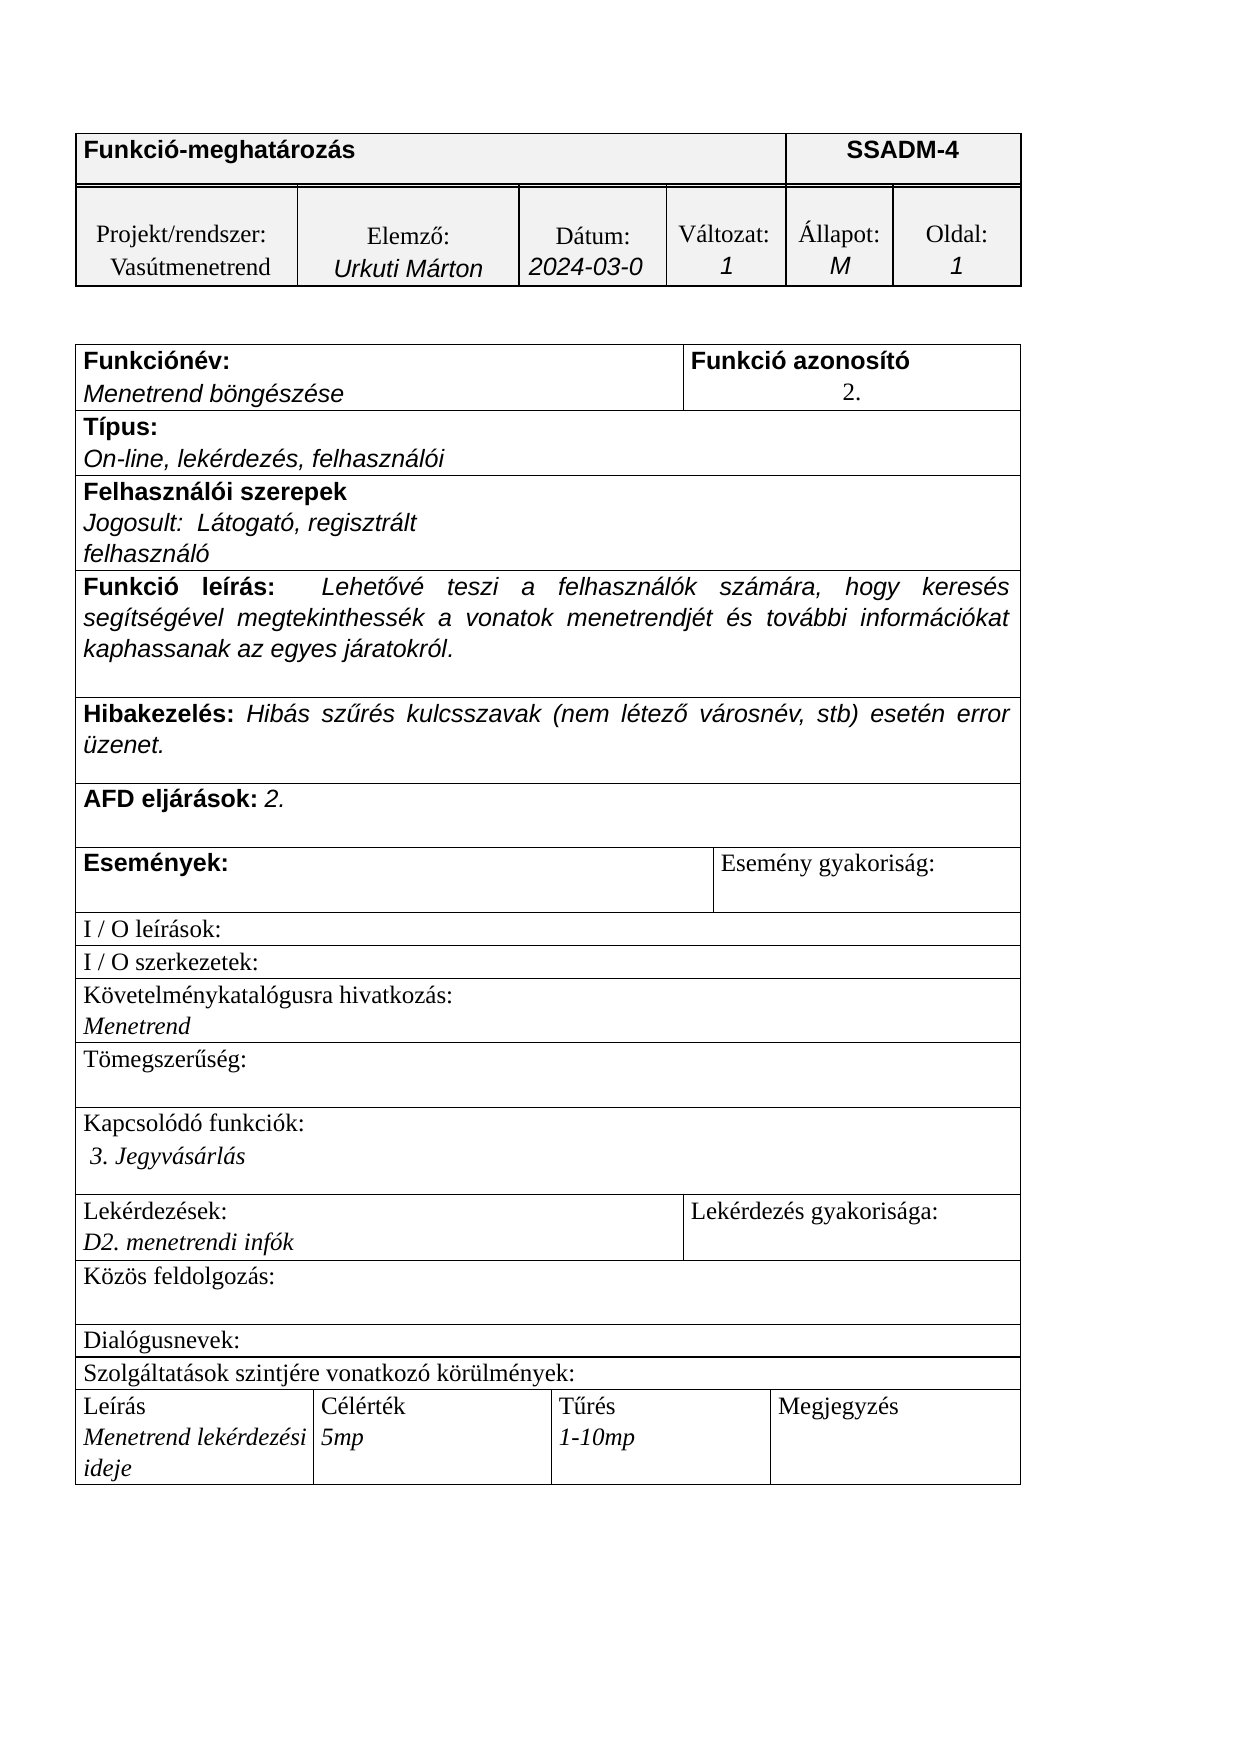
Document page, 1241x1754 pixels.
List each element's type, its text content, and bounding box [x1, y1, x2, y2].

table_header Funkció-meghatározás [77, 134, 519, 183]
table_cell Típus: On-line, lekérdezés, felhasználói [76, 411, 1020, 475]
table_header SSADM-4 [787, 134, 1020, 183]
table_cell Oldal: 1 [894, 188, 1020, 285]
table_cell Kapcsolódó funkciók: 3. Jegyvásárlás [76, 1108, 1020, 1194]
table_header Funkciónév: Menetrend böngészése [76, 345, 683, 410]
table_cell Elemző: Urkuti Márton [298, 188, 518, 285]
table_header [667, 134, 785, 183]
table_header Funkció azonosító 2. [684, 345, 1020, 410]
table_cell Követelménykatalógusra hivatkozás: Menetrend [76, 979, 1020, 1042]
table_cell Dialógusnevek: [76, 1325, 1020, 1356]
table_cell Dátum: 2024-03-0 [520, 188, 666, 285]
table_cell Leírás Menetrend lekérdezési ideje [76, 1390, 313, 1484]
table_cell Események: [76, 848, 713, 912]
table_cell Lekérdezés gyakorisága: [684, 1195, 1020, 1259]
table_cell Funkció leírás: Lehetővé teszi a felhasználók számára, hogy keresés segítségével megtekinthessék a vonatok menetrendjét és további információkat kaphassanak az egyes járatokról. [76, 571, 1020, 697]
table_header [519, 134, 667, 183]
table_cell I / O szerkezetek: [76, 946, 1020, 978]
table_cell Felhasználói szerepek Jogosult: Látogató, regisztrált felhasználó [76, 476, 1020, 570]
table_cell Állapot: M [787, 188, 892, 285]
table_cell Projekt/rendszer: Vasútmenetrend [77, 188, 297, 285]
table_cell Megjegyzés [771, 1390, 1020, 1484]
table_cell Lekérdezések: D2. menetrendi infók [76, 1195, 683, 1259]
table_cell Esemény gyakoriság: [714, 848, 1020, 912]
table_cell Célérték 5mp [314, 1390, 551, 1484]
table_cell Tömegszerűség: [76, 1043, 1020, 1107]
table_cell AFD eljárások: 2. [76, 784, 1020, 847]
table_cell Szolgáltatások szintjére vonatkozó körülmények: [76, 1358, 1020, 1389]
table_cell Közös feldolgozás: [76, 1261, 1020, 1323]
table_cell I / O leírások: [76, 913, 1020, 945]
table_cell Változat: 1 [667, 188, 785, 285]
table_cell Hibakezelés: Hibás szűrés kulcsszavak (nem létező városnév, stb) esetén error üzenet. [76, 698, 1020, 783]
table_cell Tűrés 1-10mp [552, 1390, 770, 1484]
